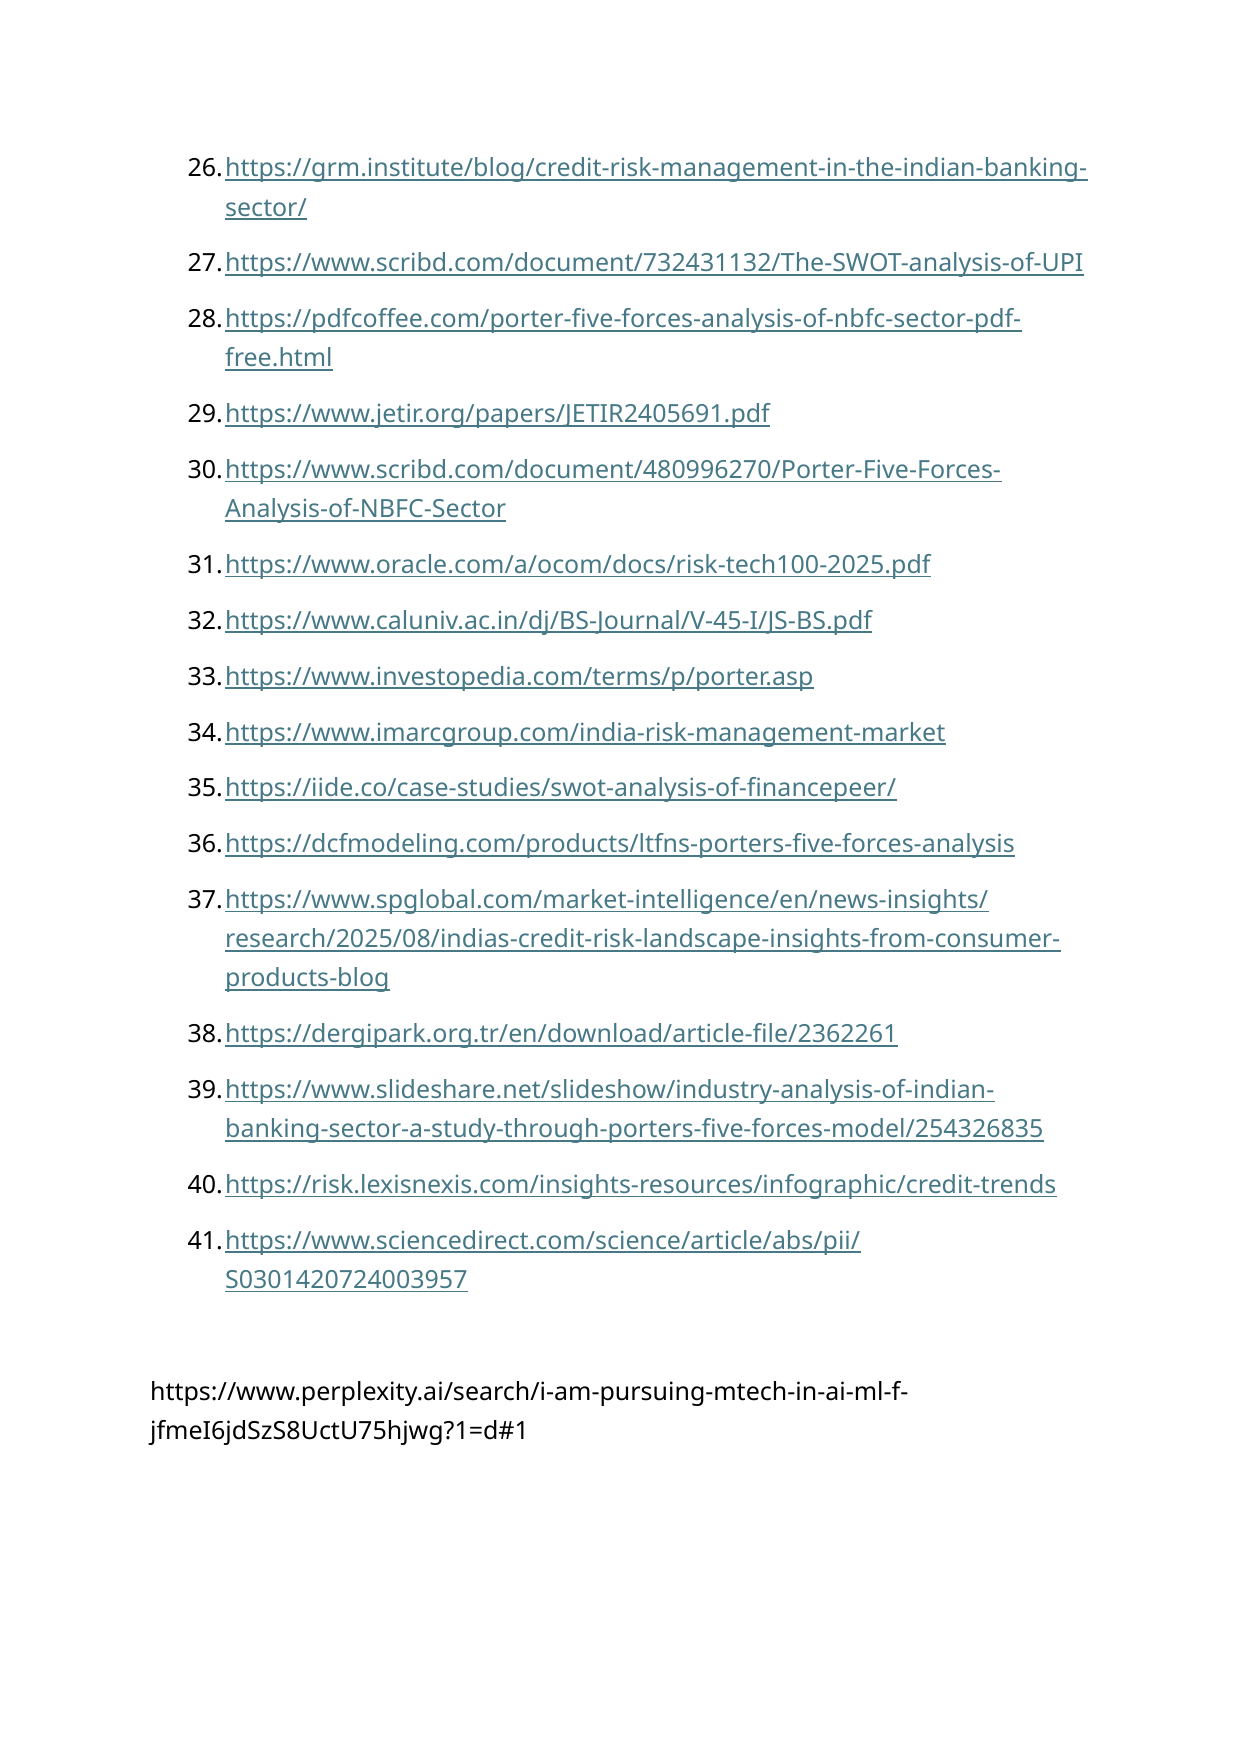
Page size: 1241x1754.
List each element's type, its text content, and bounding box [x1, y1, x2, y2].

list https://risk.lexisnexis.com/insights-resources/infographic/credit-trends [187, 1167, 1090, 1201]
list https://www.spglobal.com/market-intelligence/en/news-insights/research/2025/08/indias-credit-risk-landscape-insights-from-consumer-products-blog [187, 882, 1090, 994]
list https://www.oracle.com/a/ocom/docs/risk-tech100-2025.pdf [187, 547, 1090, 581]
text https://www.perplexity.ai/search/i-am-pursuing-mtech-in-ai-ml-f-jfmeI6jdSzS8UctU75hjwg?1=d#1 [150, 1373, 1090, 1447]
list https://www.scribd.com/document/480996270/Porter-Five-Forces-Analysis-of-NBFC-Sector [187, 452, 1090, 525]
list https://iide.co/case-studies/swot-analysis-of-financepeer/ [187, 770, 1090, 804]
list https://www.caluniv.ac.in/dj/BS-Journal/V-45-I/JS-BS.pdf [187, 602, 1090, 637]
list https://www.imarcgroup.com/india-risk-management-market [187, 714, 1090, 748]
list https://pdfcoffee.com/porter-five-forces-analysis-of-nbfc-sector-pdf-free.html [187, 301, 1090, 374]
list https://grm.institute/blog/credit-risk-management-in-the-indian-banking-sector/ [187, 150, 1090, 223]
list https://dcfmodeling.com/products/ltfns-porters-five-forces-analysis [187, 826, 1090, 860]
list https://www.slideshare.net/slideshow/industry-analysis-of-indian-banking-sector-a-study-through-porters-five-forces-model/254326835 [187, 1072, 1090, 1145]
list https://www.investopedia.com/terms/p/porter.asp [187, 658, 1090, 692]
list https://www.jetir.org/papers/JETIR2405691.pdf [187, 396, 1090, 430]
list https://www.sciencedirect.com/science/article/abs/pii/S0301420724003957 [187, 1222, 1090, 1296]
list https://www.scribd.com/document/732431132/The-SWOT-analysis-of-UPI [187, 245, 1090, 279]
list https://dergipark.org.tr/en/download/article-file/2362261 [187, 1016, 1090, 1050]
